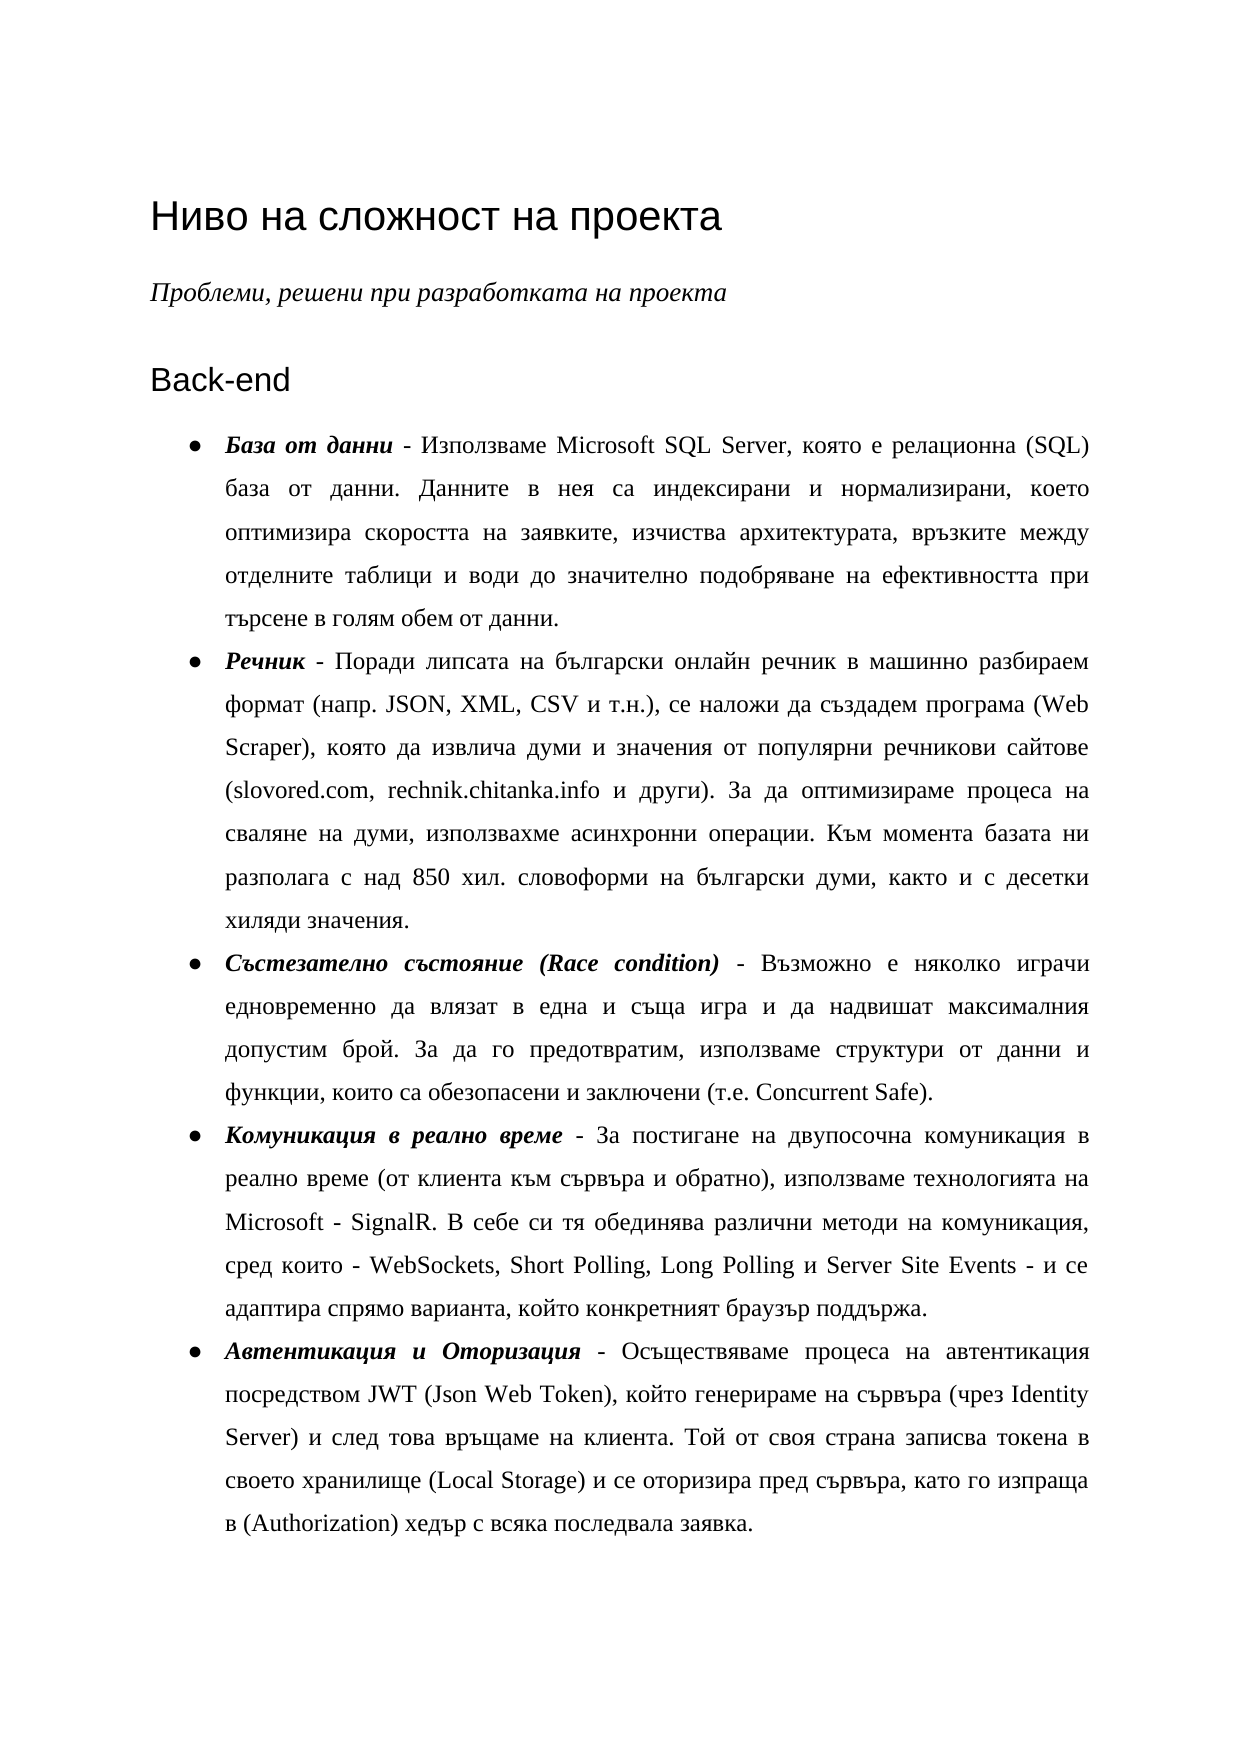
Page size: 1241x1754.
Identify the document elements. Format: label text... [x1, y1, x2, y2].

subtitle Ниво на сложност на проекта [150, 192, 1090, 239]
text Проблеми, решени при разработката на проекта [150, 276, 1090, 307]
subtitle Back-end [150, 360, 1090, 399]
list База от данни - Използваме Microsoft SQL Server, която е релационна (SQL) база от данни. Данните в нея са индексирани и нормализирани, което оптимизира скоростта на заявките, изчиства архитектурата, връзките между отделните таблици и води до значително подобряване на ефективността при търсене в голям обем от данни. [187, 430, 1090, 632]
list Автентикация и Оторизация - Осъществяваме процеса на автентикация посредством JWT (Json Web Token), който генерираме на сървъра (чрез Identity Server) и след това връщаме на клиента. Той от своя страна записва токена в своето хранилище (Local Storage) и се оторизира пред сървъра, като го изпраща в (Authorization) хедър с всяка последвала заявка. [187, 1336, 1090, 1537]
list Състезателно състояние (Race condition) - Възможно е няколко играчи едновременно да влязат в една и съща игра и да надвишат максималния допустим брой. За да го предотвратим, използваме структури от данни и функции, които са обезопасени и заключени (т.е. Concurrent Safe). [187, 948, 1090, 1106]
list Речник - Поради липсата на български онлайн речник в машинно разбираем формат (напр. JSON, XML, CSV и т.н.), се наложи да създадем програма (Web Scraper), която да извлича думи и значения от популярни речникови сайтове (slovored.com, rechnik.chitanka.info и други). За да оптимизираме процеса на сваляне на думи, използвахме асинхронни операции. Към момента базата ни разполага с над 850 хил. словоформи на български думи, както и с десетки хиляди значения. [187, 646, 1090, 933]
list Комуникация в реално време - За постигане на двупосочна комуникация в реално време (от клиента към сървъра и обратно), използваме технологията на Microsoft - SignalR. В себе си тя обединява различни методи на комуникация, сред които - WebSockets, Short Polling, Long Polling и Server Site Events - и се адаптира спрямо варианта, който конкретният браузър поддържа. [187, 1120, 1090, 1322]
